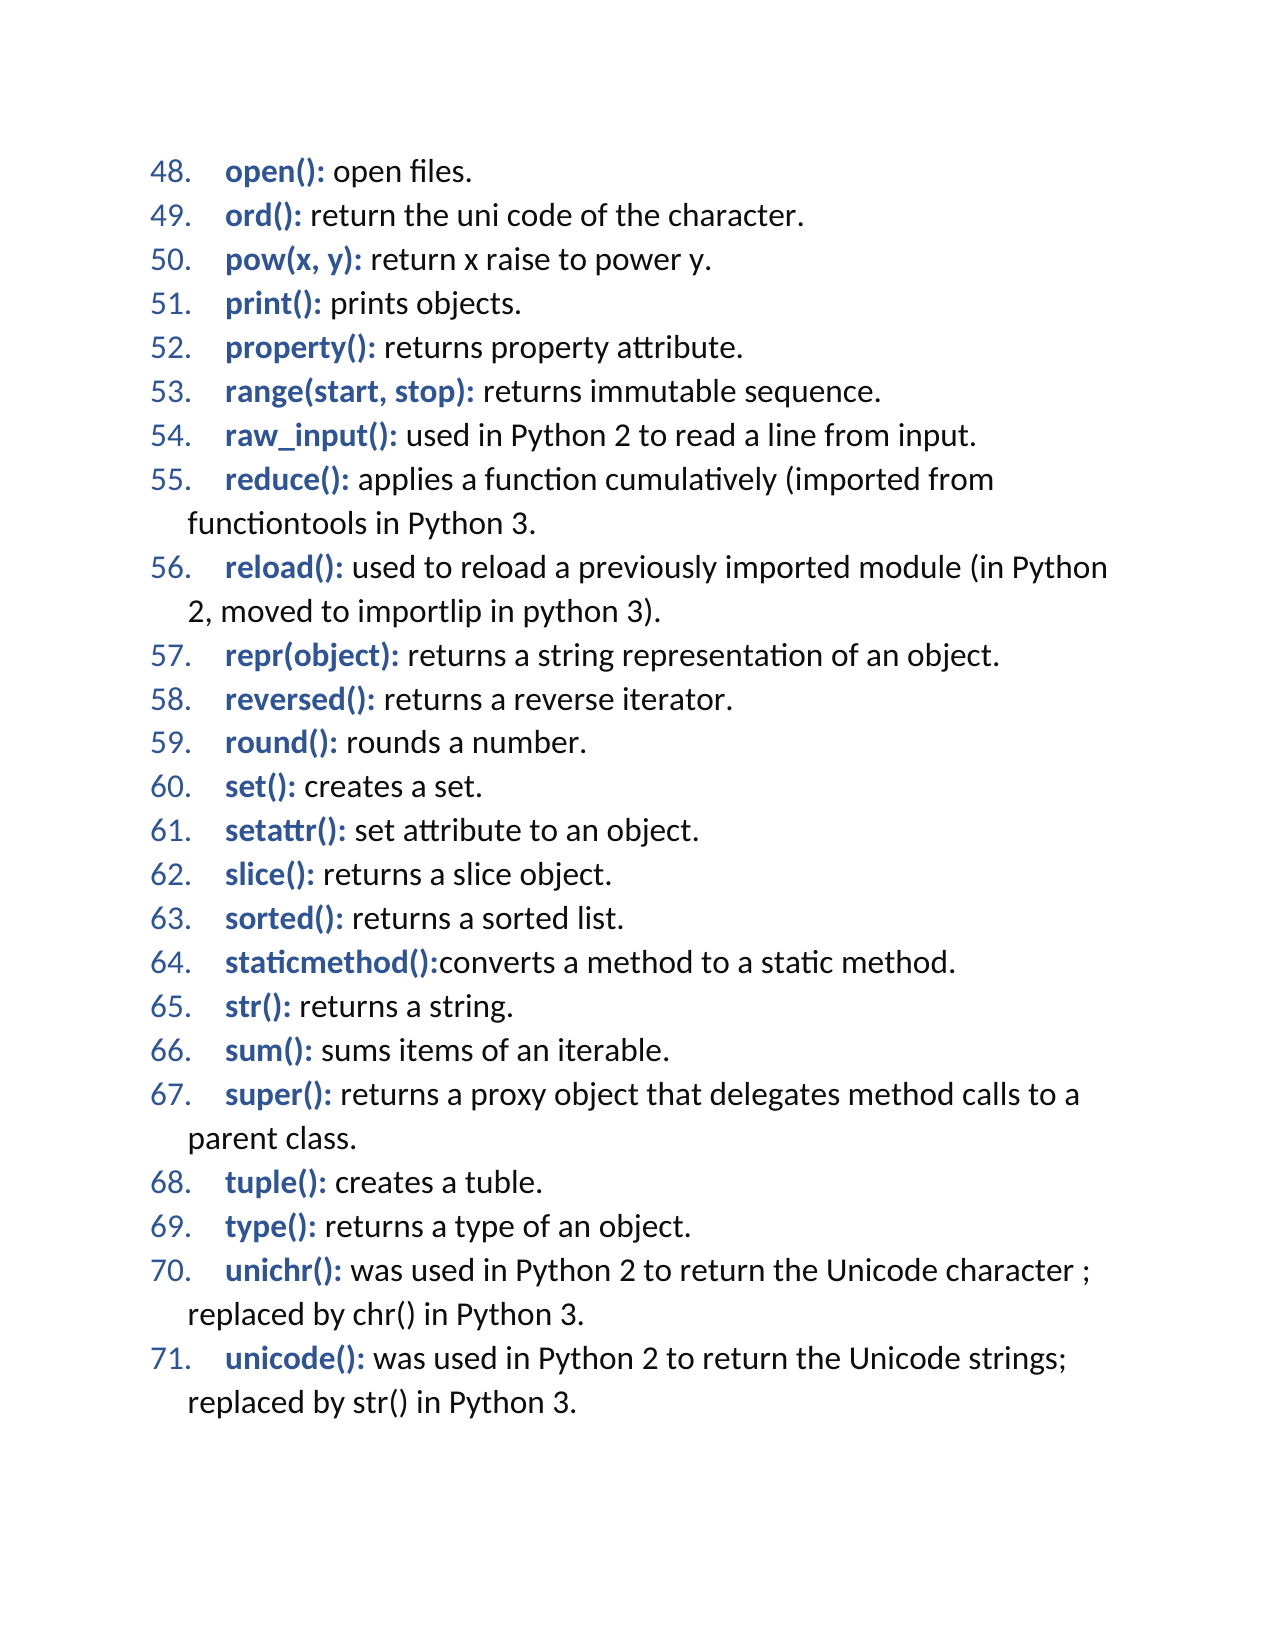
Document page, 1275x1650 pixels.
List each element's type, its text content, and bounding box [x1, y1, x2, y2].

list raw_input(): used in Python 2 to read a line from input. [150, 414, 1125, 454]
list super(): returns a proxy object that delegates method calls to a parent class. [150, 1073, 1125, 1158]
list repr(object): returns a string representation of an object. [150, 633, 1125, 674]
list sum(): sums items of an iterable. [150, 1029, 1125, 1070]
list reversed(): returns a reverse iterator. [150, 677, 1125, 718]
list setattr(): set attribute to an object. [150, 809, 1125, 850]
list reduce(): applies a function cumulatively (imported from functiontools in Python 3. [150, 458, 1125, 542]
list unichr(): was used in Python 2 to return the Unicode character ; replaced by chr() in Python 3. [150, 1249, 1125, 1334]
list set(): creates a set. [150, 765, 1125, 806]
list sorted(): returns a sorted list. [150, 897, 1125, 938]
list str(): returns a string. [150, 985, 1125, 1026]
list tuple(): creates a tuble. [150, 1161, 1125, 1202]
list slice(): returns a slice object. [150, 853, 1125, 894]
list open(): open files. [150, 150, 1125, 191]
list property(): returns property attribute. [150, 326, 1125, 367]
list staticmethod():converts a method to a static method. [150, 941, 1125, 982]
list pow(x, y): return x raise to power y. [150, 238, 1125, 279]
list ord(): return the uni code of the character. [150, 194, 1125, 235]
list unicode(): was used in Python 2 to return the Unicode strings; replaced by str() in Python 3. [150, 1337, 1125, 1422]
list type(): returns a type of an object. [150, 1205, 1125, 1246]
list range(start, stop): returns immutable sequence. [150, 370, 1125, 411]
list print(): prints objects. [150, 282, 1125, 323]
list round(): rounds a number. [150, 721, 1125, 762]
list reload(): used to reload a previously imported module (in Python 2, moved to importlip in python 3). [150, 546, 1125, 630]
